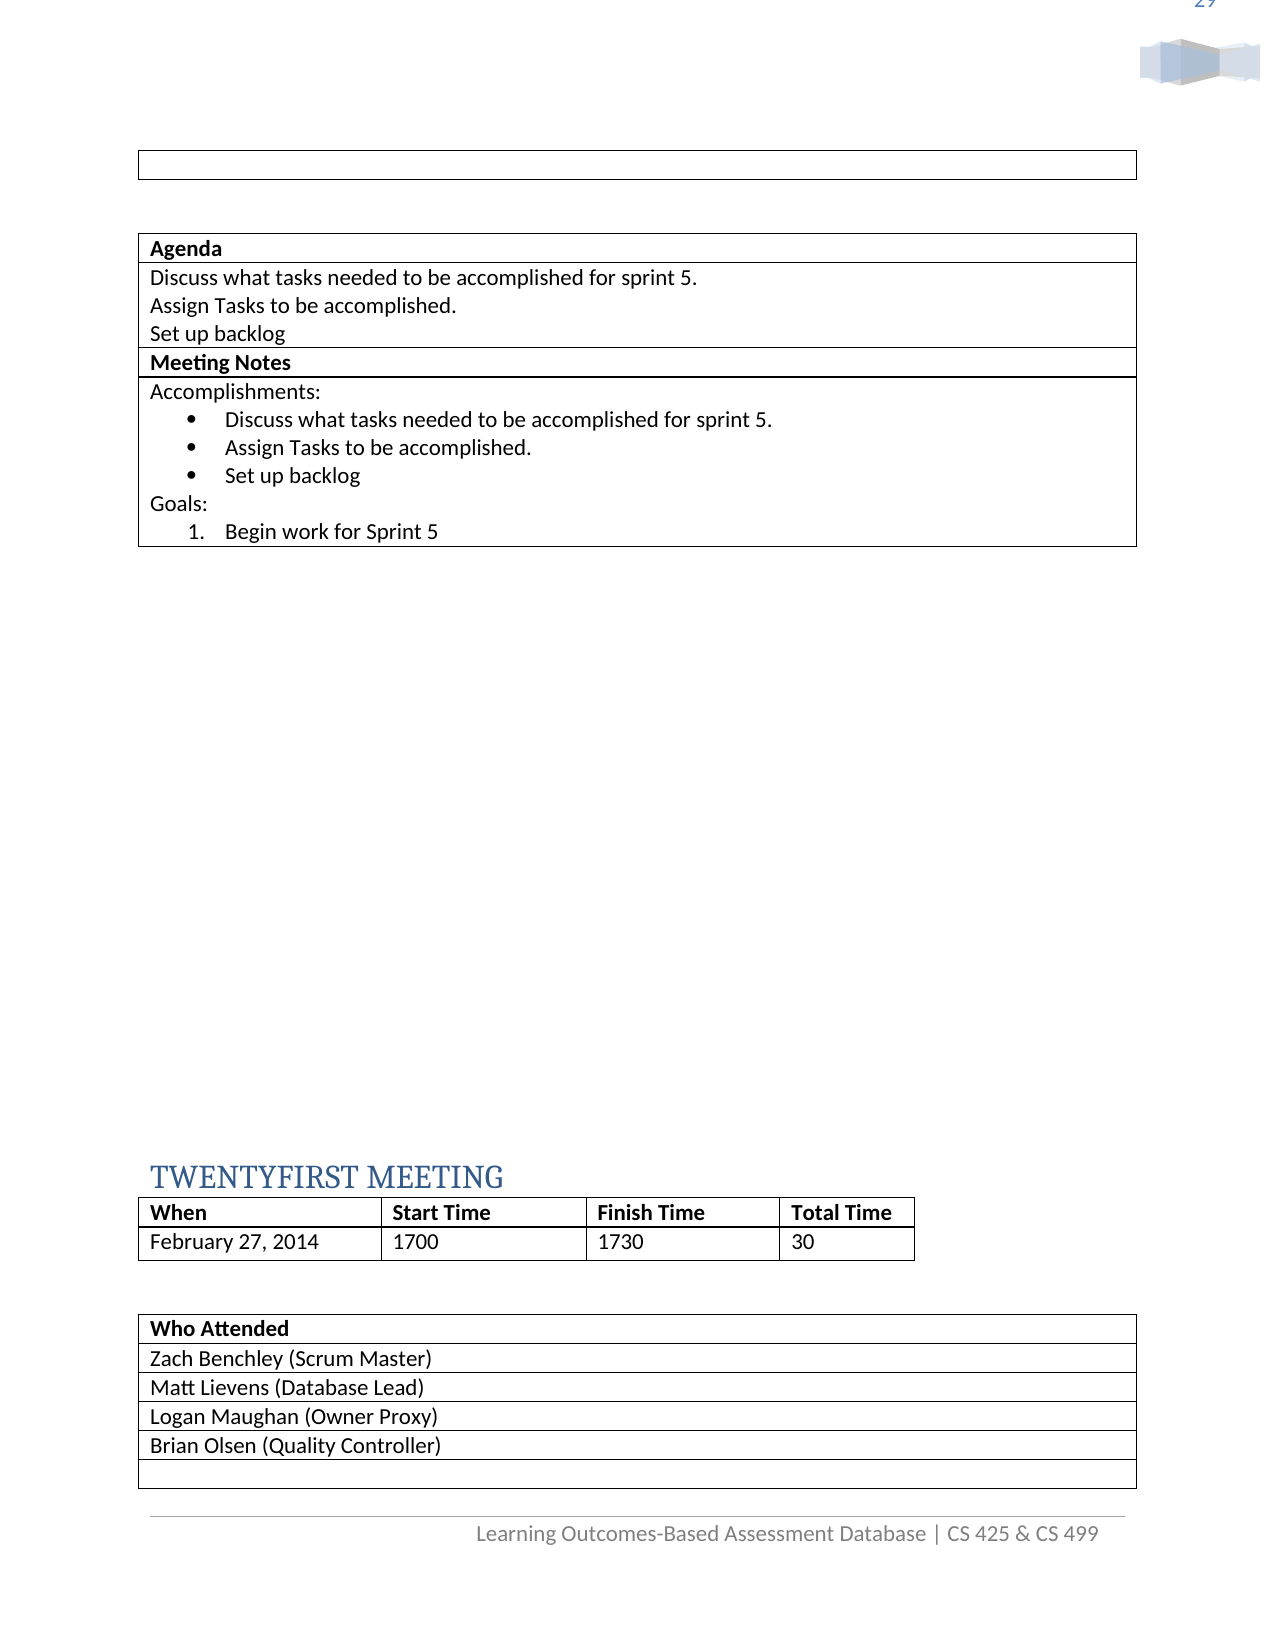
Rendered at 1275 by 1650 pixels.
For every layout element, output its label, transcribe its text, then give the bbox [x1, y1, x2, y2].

table_header Who Attended [139, 1315, 1136, 1343]
table_cell Accomplishments: Discuss what tasks needed to be accomplished for sprint 5. Assign Tasks to be accomplished. Set up backlog Goals: Begin work for Sprint 5 [139, 378, 1136, 546]
table_header When [139, 1198, 381, 1226]
table_header Agenda [139, 234, 1136, 262]
table_cell Meeting Notes [139, 348, 1136, 376]
table_cell Matt Lievens (Database Lead) [139, 1373, 1136, 1401]
table_cell [139, 151, 1136, 179]
table_cell [139, 1460, 1136, 1488]
table_cell 1730 [587, 1228, 779, 1259]
table_cell Brian Olsen (Quality Controller) [139, 1431, 1136, 1459]
table_cell February 27, 2014 [139, 1228, 381, 1259]
table_header Start Time [382, 1198, 586, 1226]
table_header Finish Time [587, 1198, 779, 1226]
table_cell Logan Maughan (Owner Proxy) [139, 1402, 1136, 1430]
table_cell Zach Benchley (Scrum Master) [139, 1344, 1136, 1372]
subtitle TWENTYFIRST MEETING [150, 1159, 1125, 1197]
table_header Total Time [780, 1198, 914, 1226]
table_cell 1700 [382, 1228, 586, 1259]
table_cell Discuss what tasks needed to be accomplished for sprint 5. Assign Tasks to be accomplished. Set up backlog [139, 263, 1136, 347]
table_cell 30 [780, 1228, 914, 1259]
